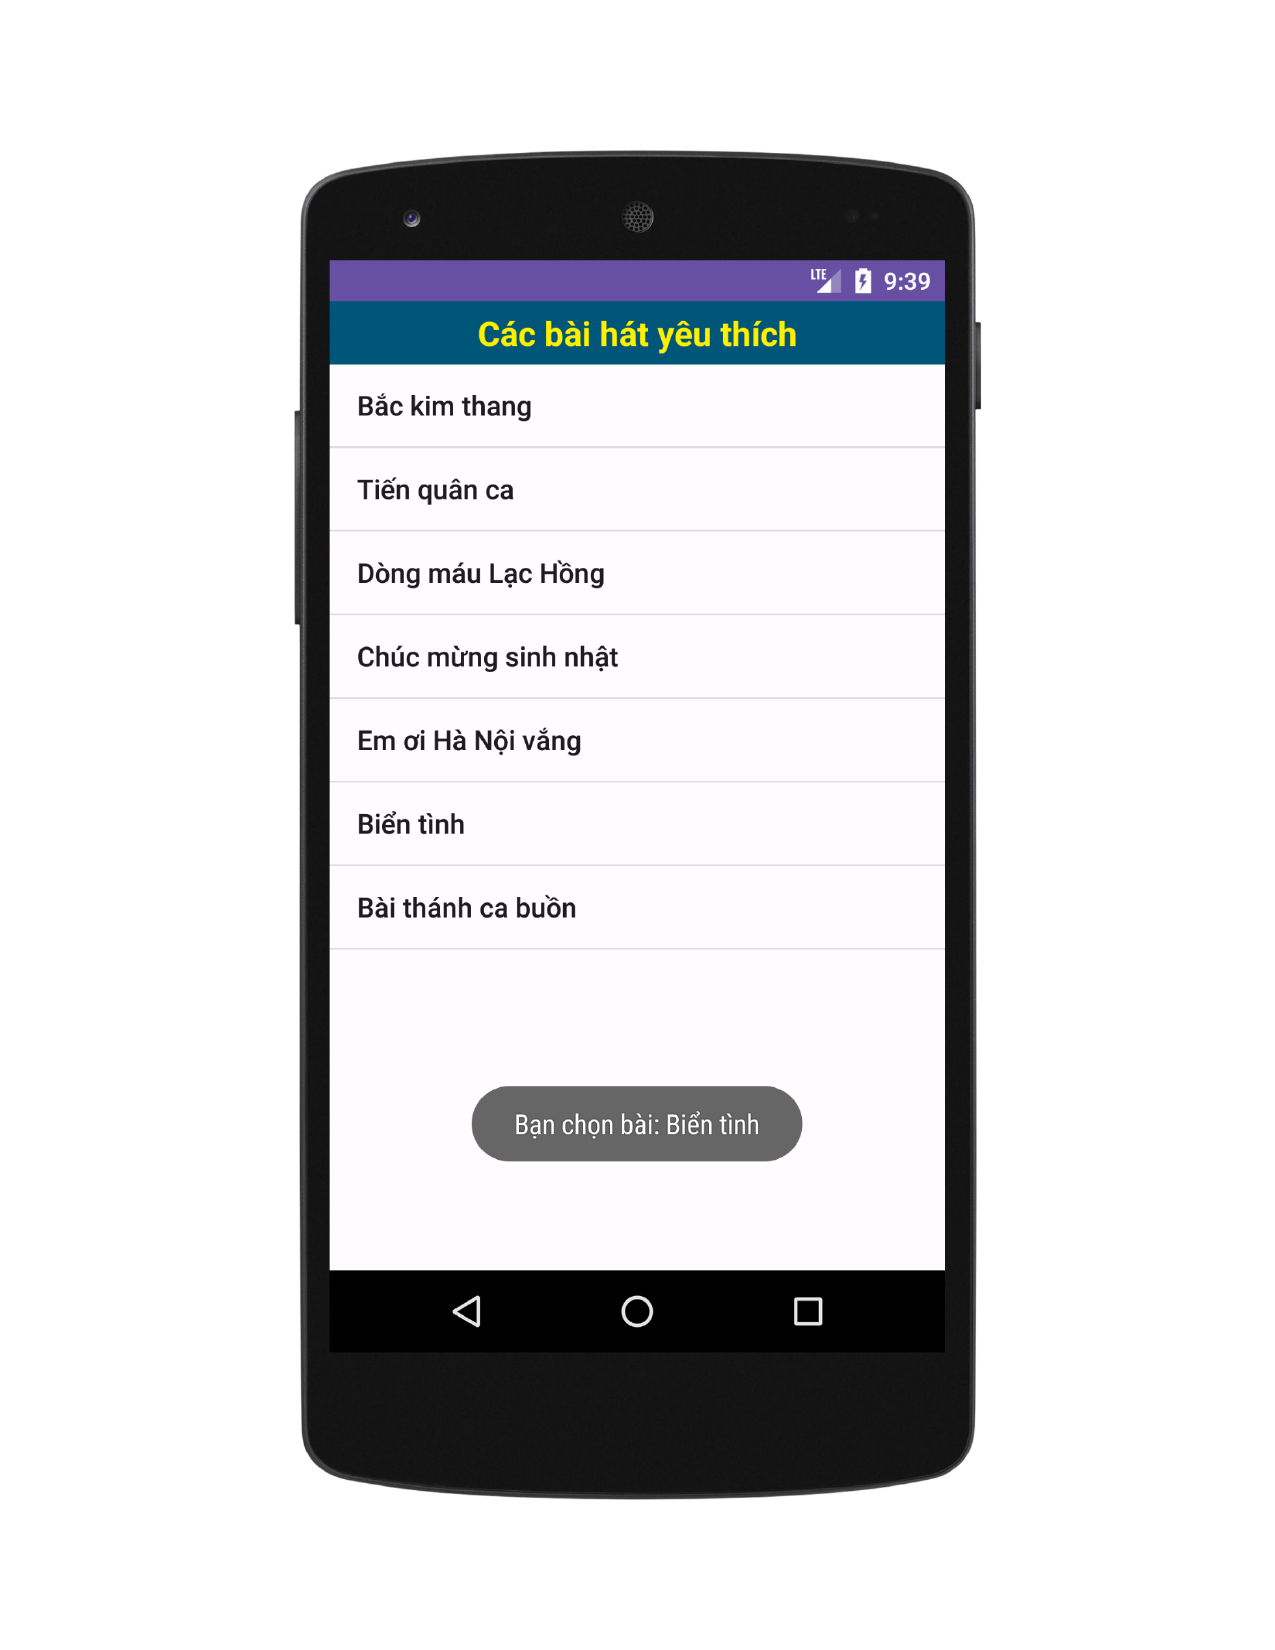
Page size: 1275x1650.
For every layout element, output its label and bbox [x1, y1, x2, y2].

picture [293, 150, 982, 1500]
